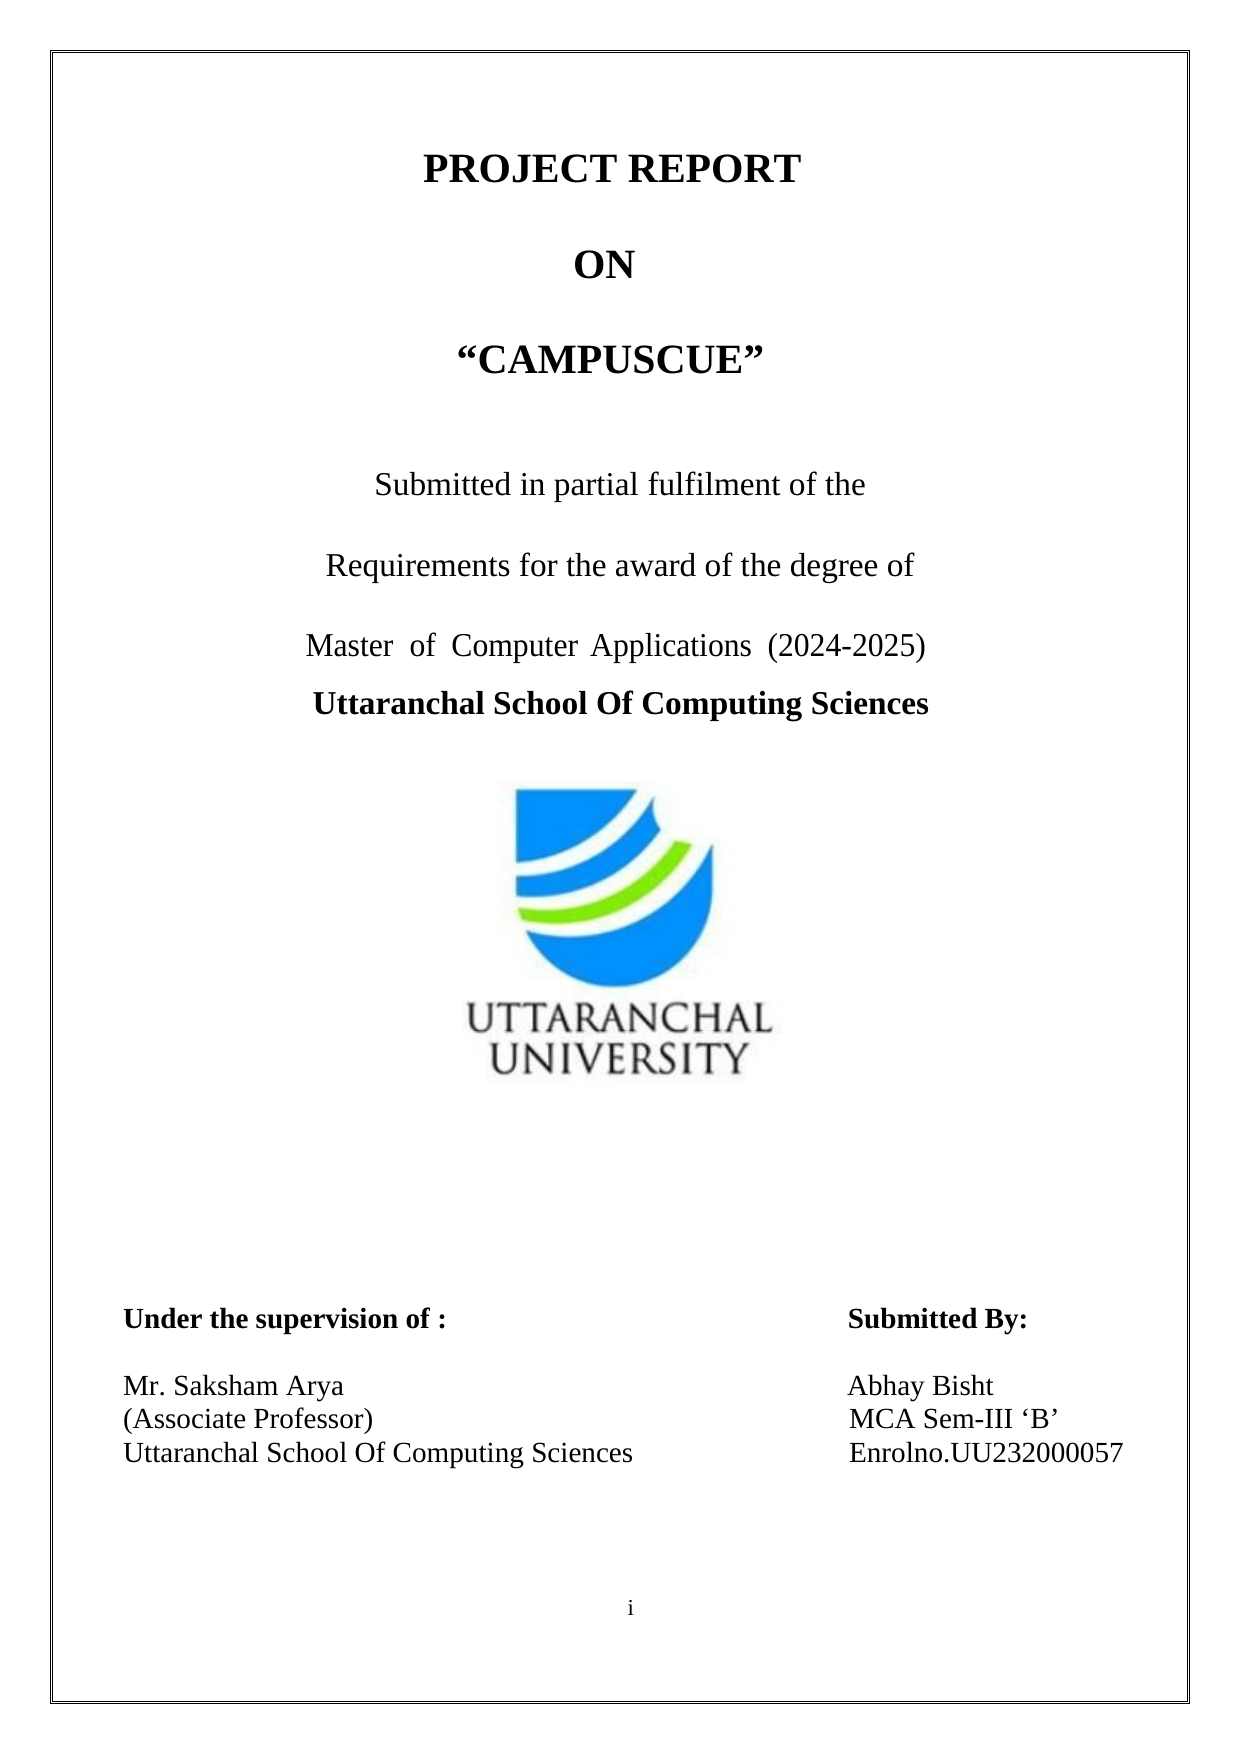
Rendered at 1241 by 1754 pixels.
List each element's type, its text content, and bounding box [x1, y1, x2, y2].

text PROJECT REPORT [348, 144, 1138, 192]
text Uttaranchal School Of Computing Sciences Enrolno.UU232000057 [123, 1435, 1138, 1469]
text Submitted in partial fulfilment of the [311, 464, 929, 503]
text Uttaranchal School Of Computing Sciences [312, 683, 929, 722]
text Mr. Saksham Arya Abhay Bisht [123, 1368, 1138, 1402]
text (Associate Professor) MCA Sem-III ‘B’ [123, 1402, 1138, 1435]
text Requirements for the award of the degree of Master of Computer Applications (2024-2025) [304, 503, 927, 664]
picture [462, 781, 783, 1089]
text “CAMPUSCUE” [291, 335, 929, 383]
text Under the supervision of : Submitted By: [123, 1301, 1138, 1334]
text ON [123, 239, 1138, 287]
